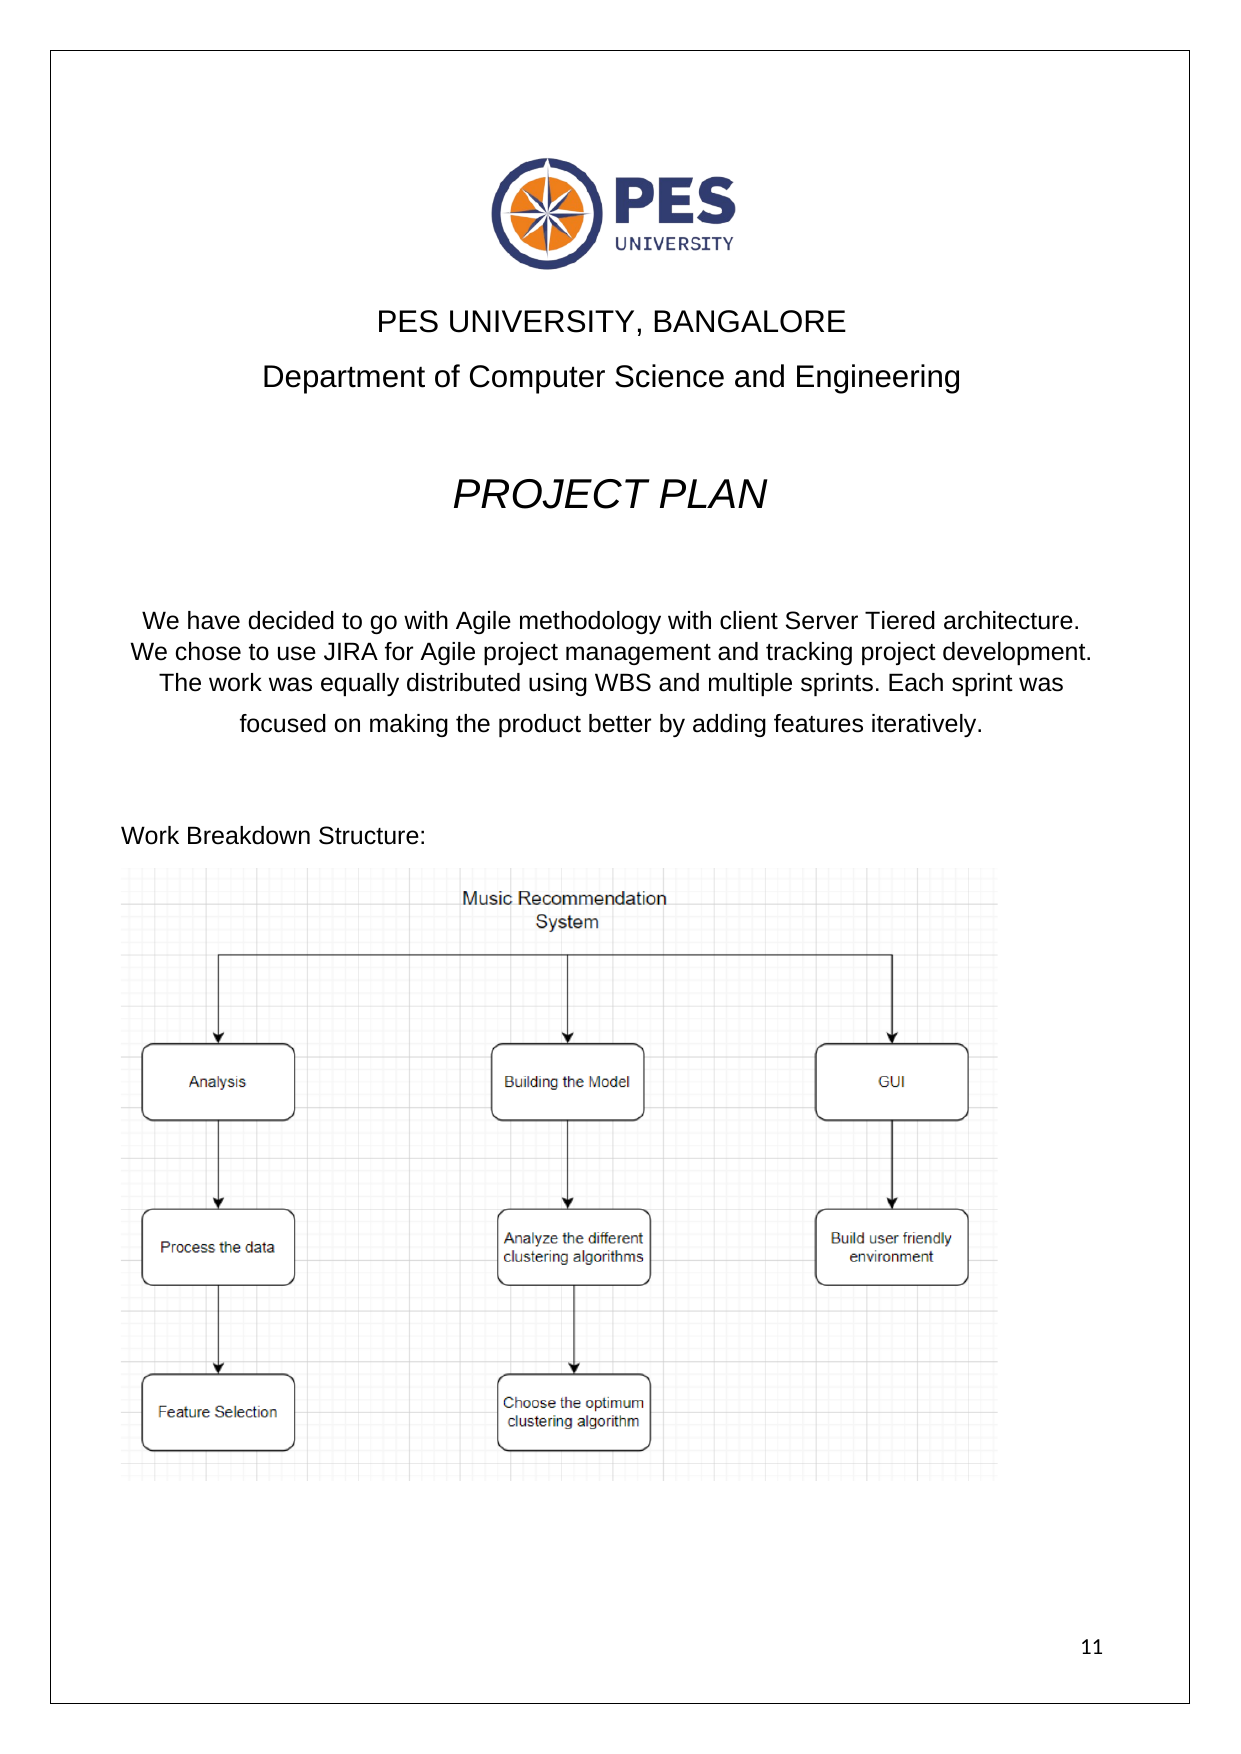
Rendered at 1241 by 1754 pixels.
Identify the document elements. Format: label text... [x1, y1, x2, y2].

picture [120, 868, 998, 1481]
text Department of Computer Science and Engineering [121, 358, 1103, 394]
text PROJECT PLAN [121, 469, 1103, 517]
text Work Breakdown Structure: [121, 821, 1103, 850]
text We have decided to go with Agile methodology with client Server Tiered architecture. We chose to use JIRA for Agile project management and tracking project development. The work was equally distributed using WBS and multiple sprints. Each sprint was focused on making the product better by adding features iteratively. [121, 606, 1103, 740]
picture [472, 141, 752, 284]
text PES UNIVERSITY, BANGALORE [121, 303, 1103, 339]
